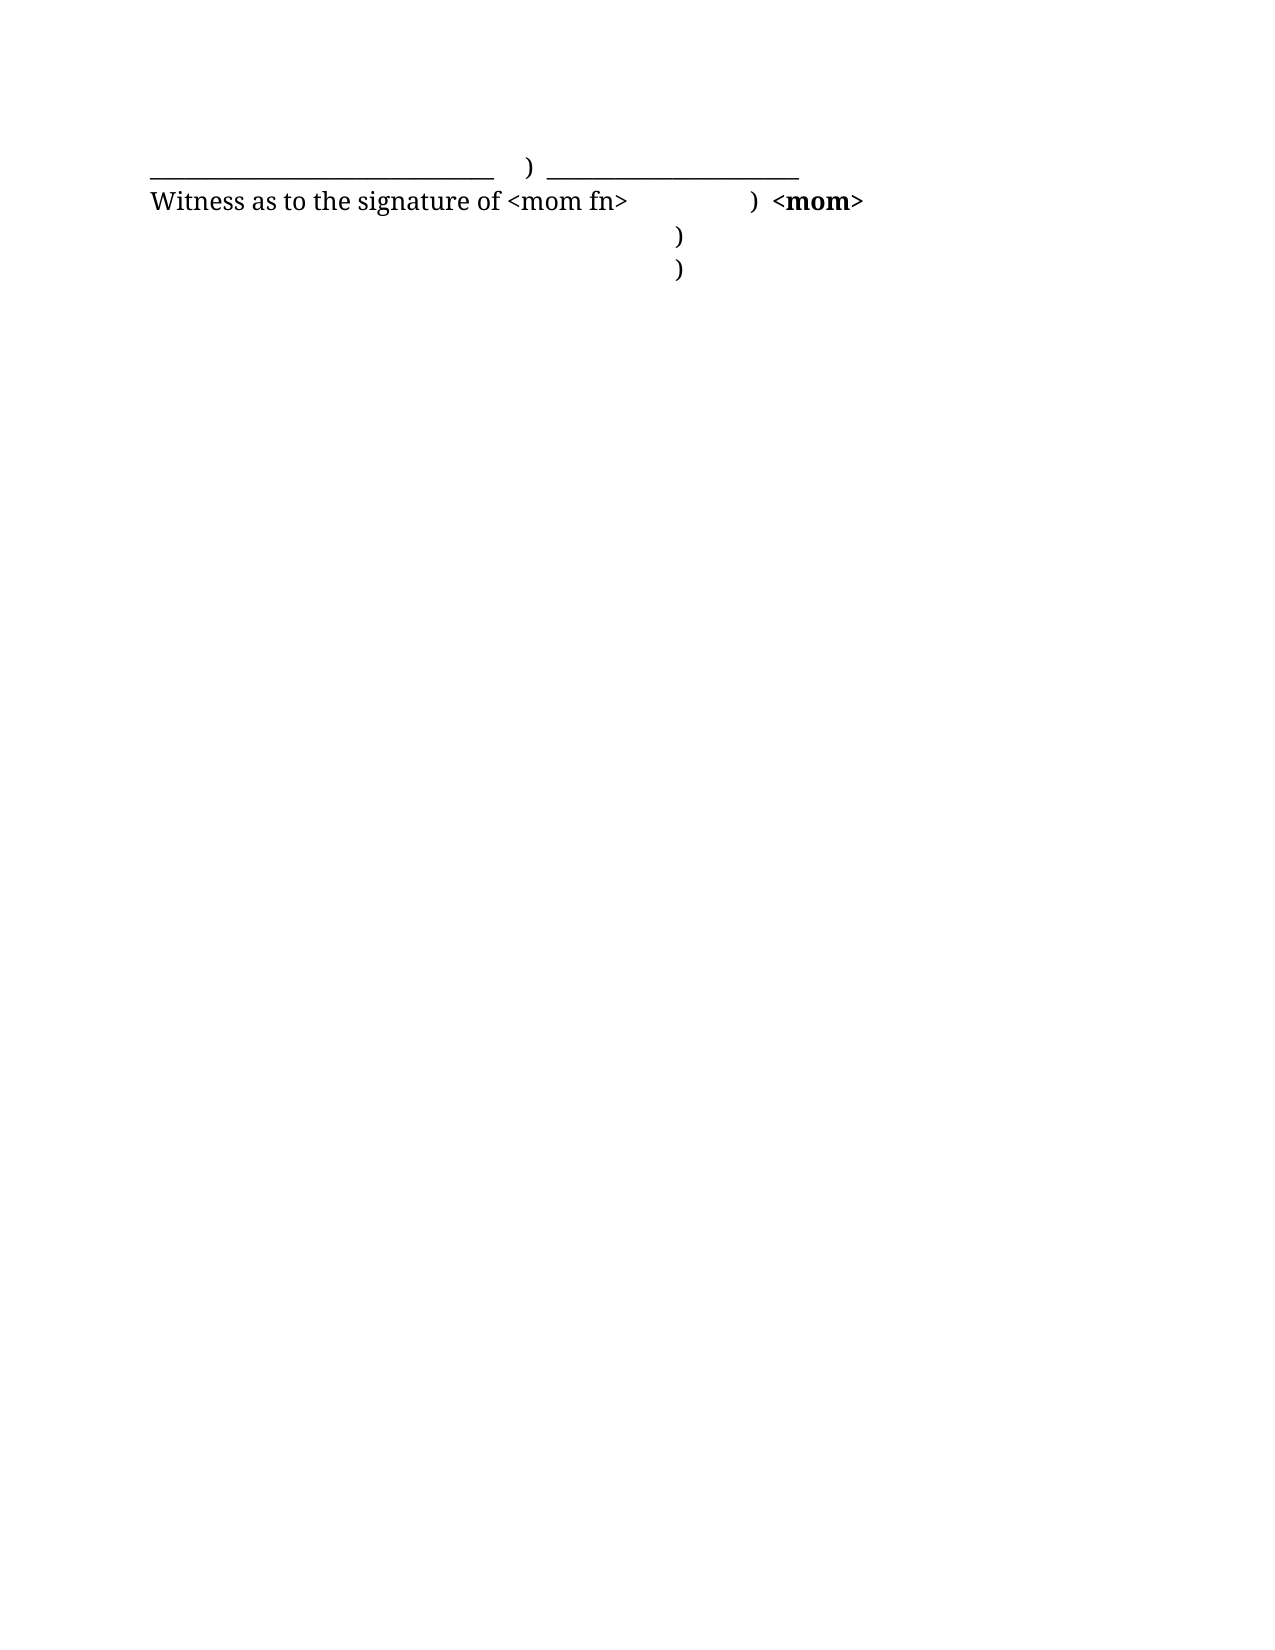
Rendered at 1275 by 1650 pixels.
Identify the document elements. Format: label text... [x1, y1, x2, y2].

text ) [150, 218, 1125, 252]
text Witness as to the signature of <mom fn> ) <mom> [150, 184, 1125, 218]
text ) [150, 252, 1125, 286]
text ______________________________ ) ______________________ [150, 150, 1125, 184]
